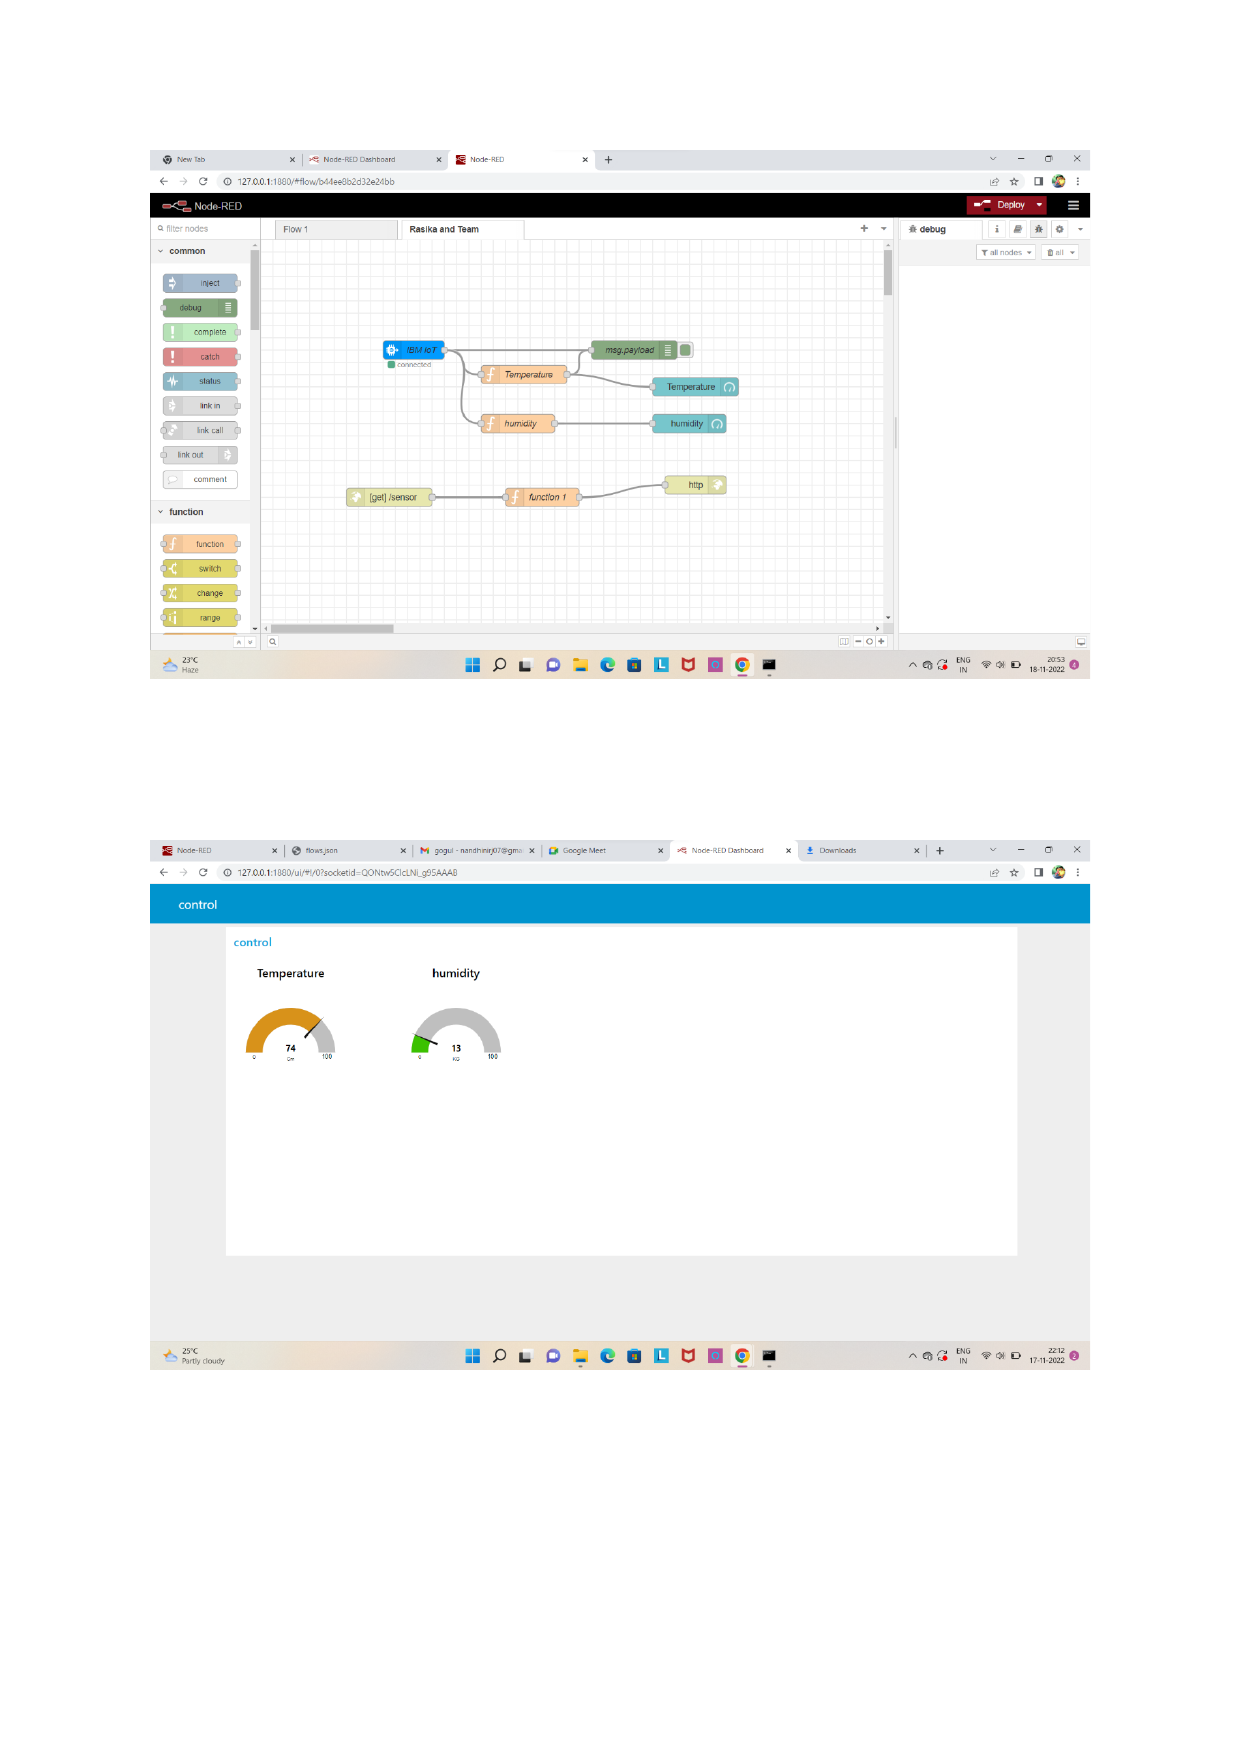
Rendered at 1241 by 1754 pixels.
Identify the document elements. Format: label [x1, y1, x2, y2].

picture [150, 924, 1091, 1370]
picture [150, 840, 1091, 883]
picture [150, 150, 1091, 679]
